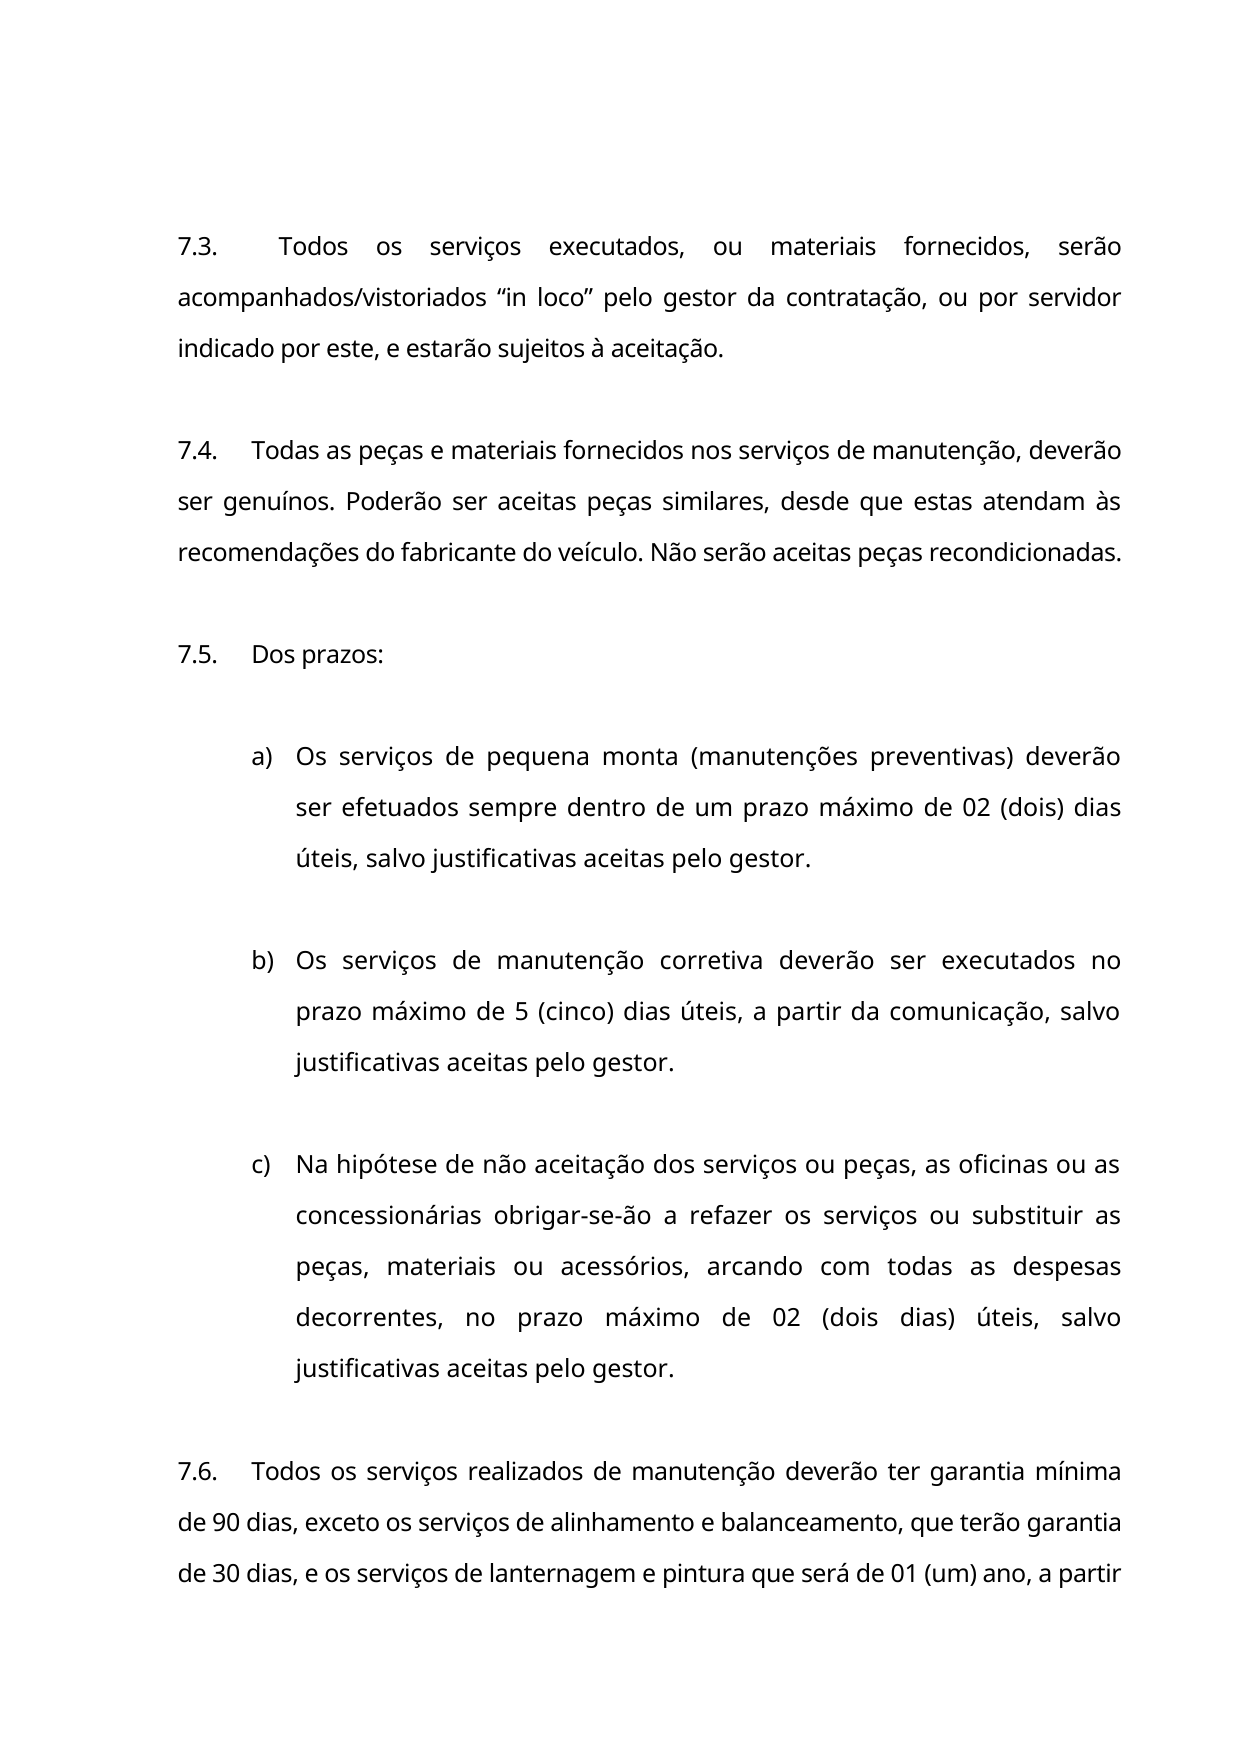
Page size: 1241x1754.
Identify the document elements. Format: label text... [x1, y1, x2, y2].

list Dos prazos: [177, 637, 1122, 671]
list Todas as peças e materiais fornecidos nos serviços de manutenção, deverão ser genuínos. Poderão ser aceitas peças similares, desde que estas atendam às recomendações do fabricante do veículo. Não serão aceitas peças recondicionadas. [177, 432, 1122, 568]
list Os serviços de manutenção corretiva deverão ser executados no prazo máximo de 5 (cinco) dias úteis, a partir da comunicação, salvo justificativas aceitas pelo gestor. [251, 943, 1122, 1079]
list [177, 1453, 1122, 1589]
list Os serviços de pequena monta (manutenções preventivas) deverão ser efetuados sempre dentro de um prazo máximo de 02 (dois) dias úteis, salvo justificativas aceitas pelo gestor. [251, 739, 1122, 875]
list Na hipótese de não aceitação dos serviços ou peças, as oficinas ou as concessionárias obrigar-se-ão a refazer os serviços ou substituir as peças, materiais ou acessórios, arcando com todas as despesas decorrentes, no prazo máximo de 02 (dois dias) úteis, salvo justificativas aceitas pelo gestor. [251, 1147, 1122, 1385]
list Todos os serviços executados, ou materiais fornecidos, serão acompanhados/vistoriados “in loco” pelo gestor da contratação, ou por servidor indicado por este, e estarão sujeitos à aceitação. [177, 228, 1122, 364]
